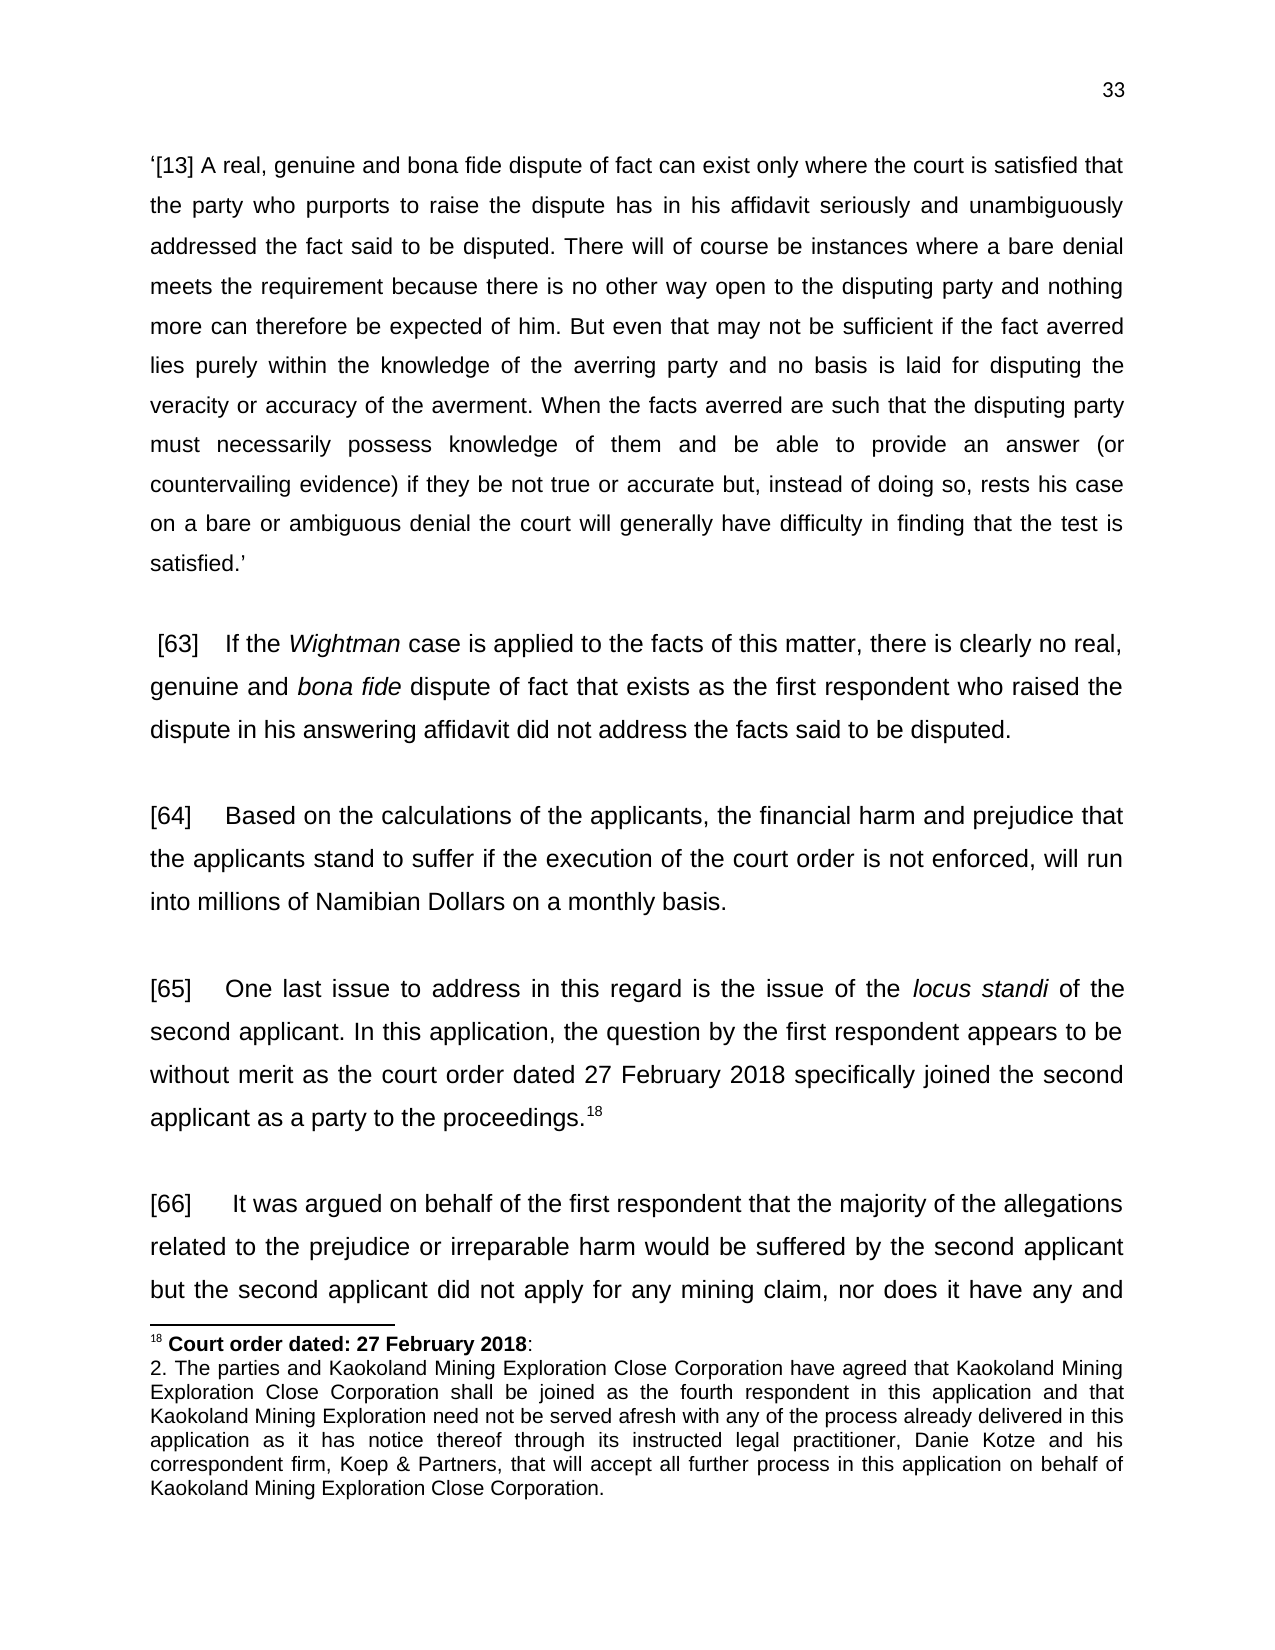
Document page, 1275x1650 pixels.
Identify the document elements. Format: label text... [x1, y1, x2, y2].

text ‘[13] A real, genuine and bona fide dispute of fact can exist only where the court is satisfied that the party who purports to raise the dispute has in his affidavit seriously and unambiguously addressed the fact said to be disputed. There will of course be instances where a bare denial meets the requirement because there is no other way open to the disputing party and nothing more can therefore be expected of him. But even that may not be sufficient if the fact averred lies purely within the knowledge of the averring party and no basis is laid for disputing the veracity or accuracy of the averment. When the facts averred are such that the disputing party must necessarily possess knowledge of them and be able to provide an answer (or countervailing evidence) if they be not true or accurate but, instead of doing so, rests his case on a bare or ambiguous denial the court will generally have difficulty in finding that the test is satisfied.’ [150, 150, 1125, 576]
text [64] Based on the calculations of the applicants, the financial harm and prejudice that the applicants stand to suffer if the execution of the court order is not enforced, will run into millions of Namibian Dollars on a monthly basis. [150, 801, 1125, 916]
text [65] One last issue to address in this regard is the issue of the locus standi of the second applicant. In this application, the question by the first respondent appears to be without merit as the court order dated 27 February 2018 specifically joined the second applicant as a party to the proceedings. [150, 974, 1125, 1132]
text [63] If the Wightman case is applied to the facts of this matter, there is clearly no real, genuine and bona fide dispute of fact that exists as the first respondent who raised the dispute in his answering affidavit did not address the facts said to be disputed. [150, 629, 1125, 744]
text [150, 1189, 1125, 1304]
